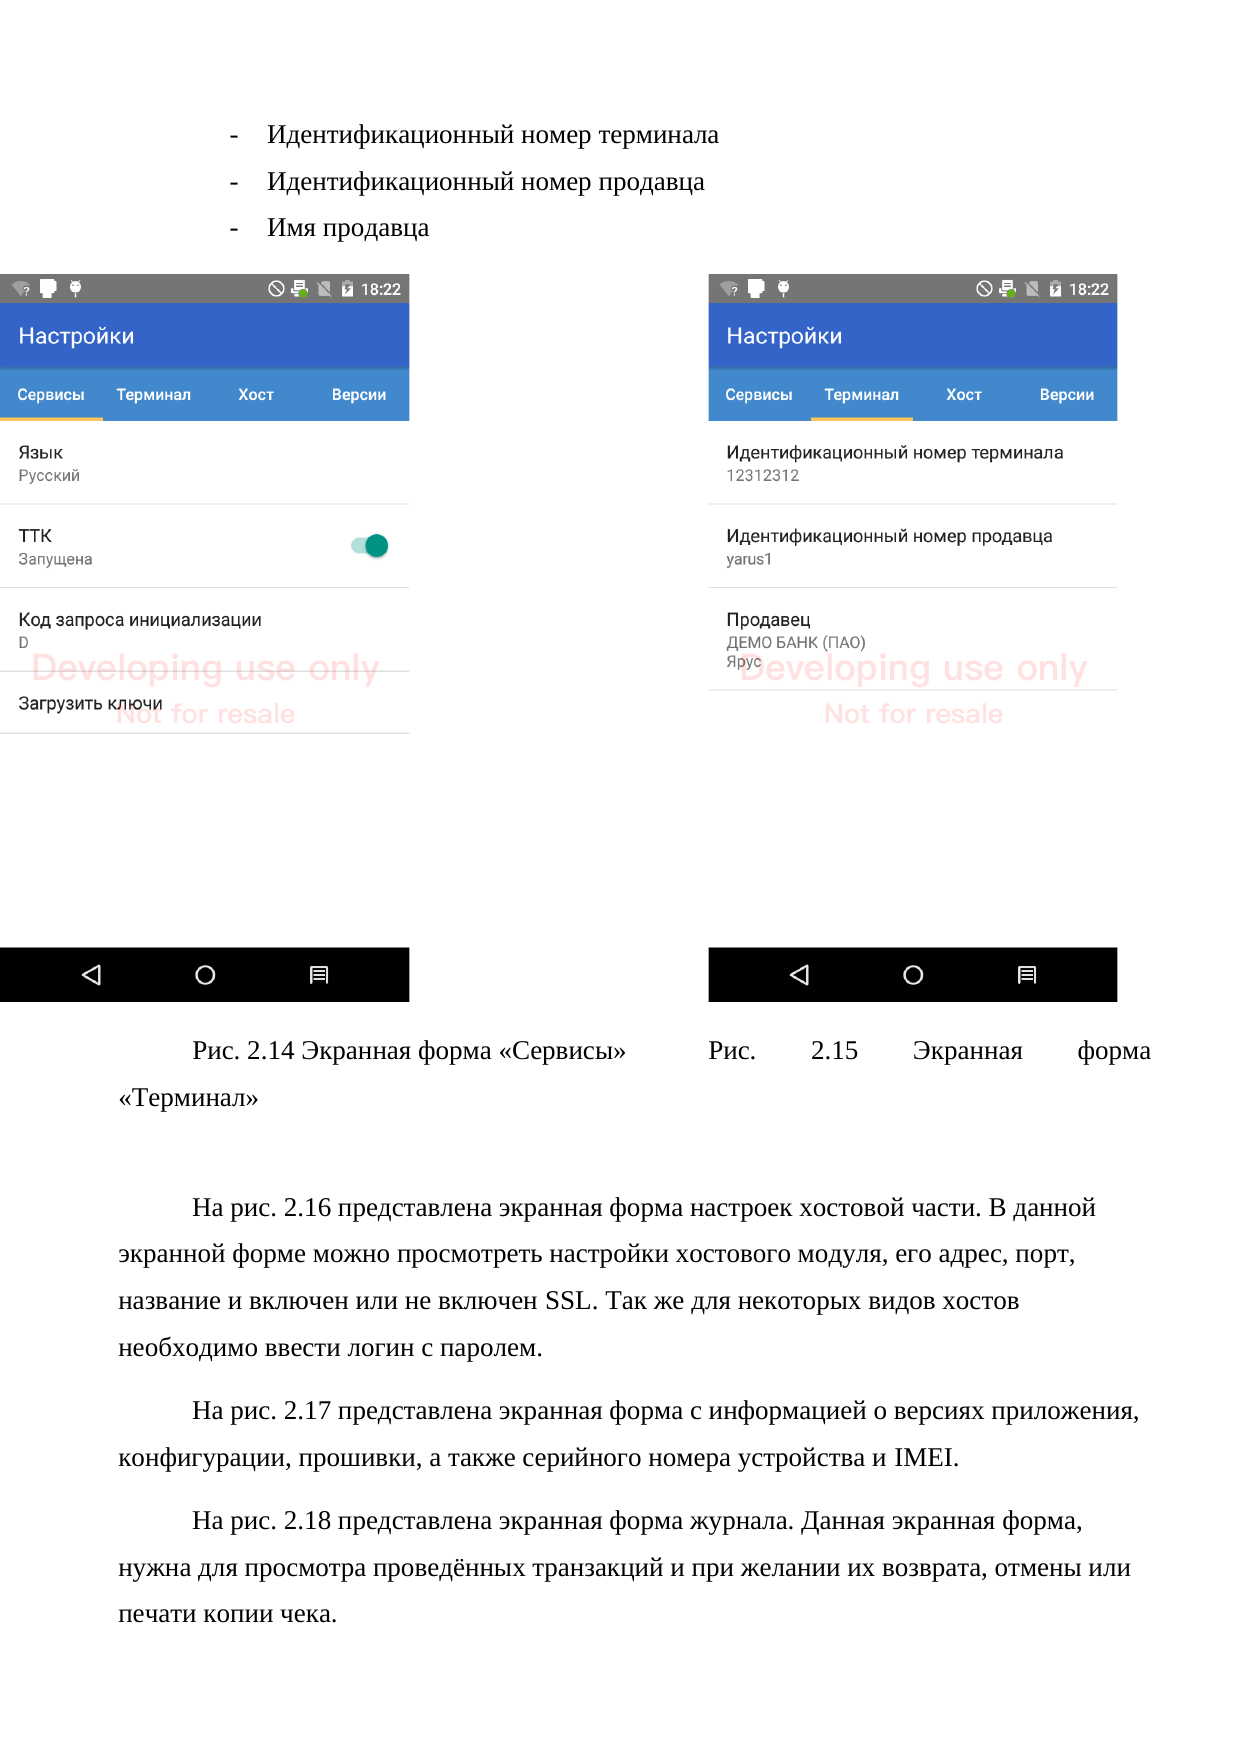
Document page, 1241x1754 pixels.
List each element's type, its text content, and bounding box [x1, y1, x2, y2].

text На рис. 2.16 представлена экранная форма настроек хостовой части. В данной экранной форме можно просмотреть настройки хостового модуля, его адрес, порт, название и включен или не включен SSL. Так же для некоторых видов хостов необходимо ввести логин с паролем. [118, 1191, 1152, 1362]
list Идентификационный номер терминала [229, 118, 1152, 149]
list Имя продавца [229, 211, 1152, 243]
picture [708, 274, 1118, 1002]
text На рис. 2.17 представлена экранная форма с информацией о версиях приложения, конфигурации, прошивки, а также серийного номера устройства и IMEI. [118, 1394, 1152, 1472]
picture [0, 274, 410, 1002]
list Идентификационный номер продавца [229, 165, 1152, 196]
text Рис. 2.14 Экранная форма «Сервисы» Рис. 2.15 Экранная форма «Терминал» [118, 1034, 1152, 1112]
